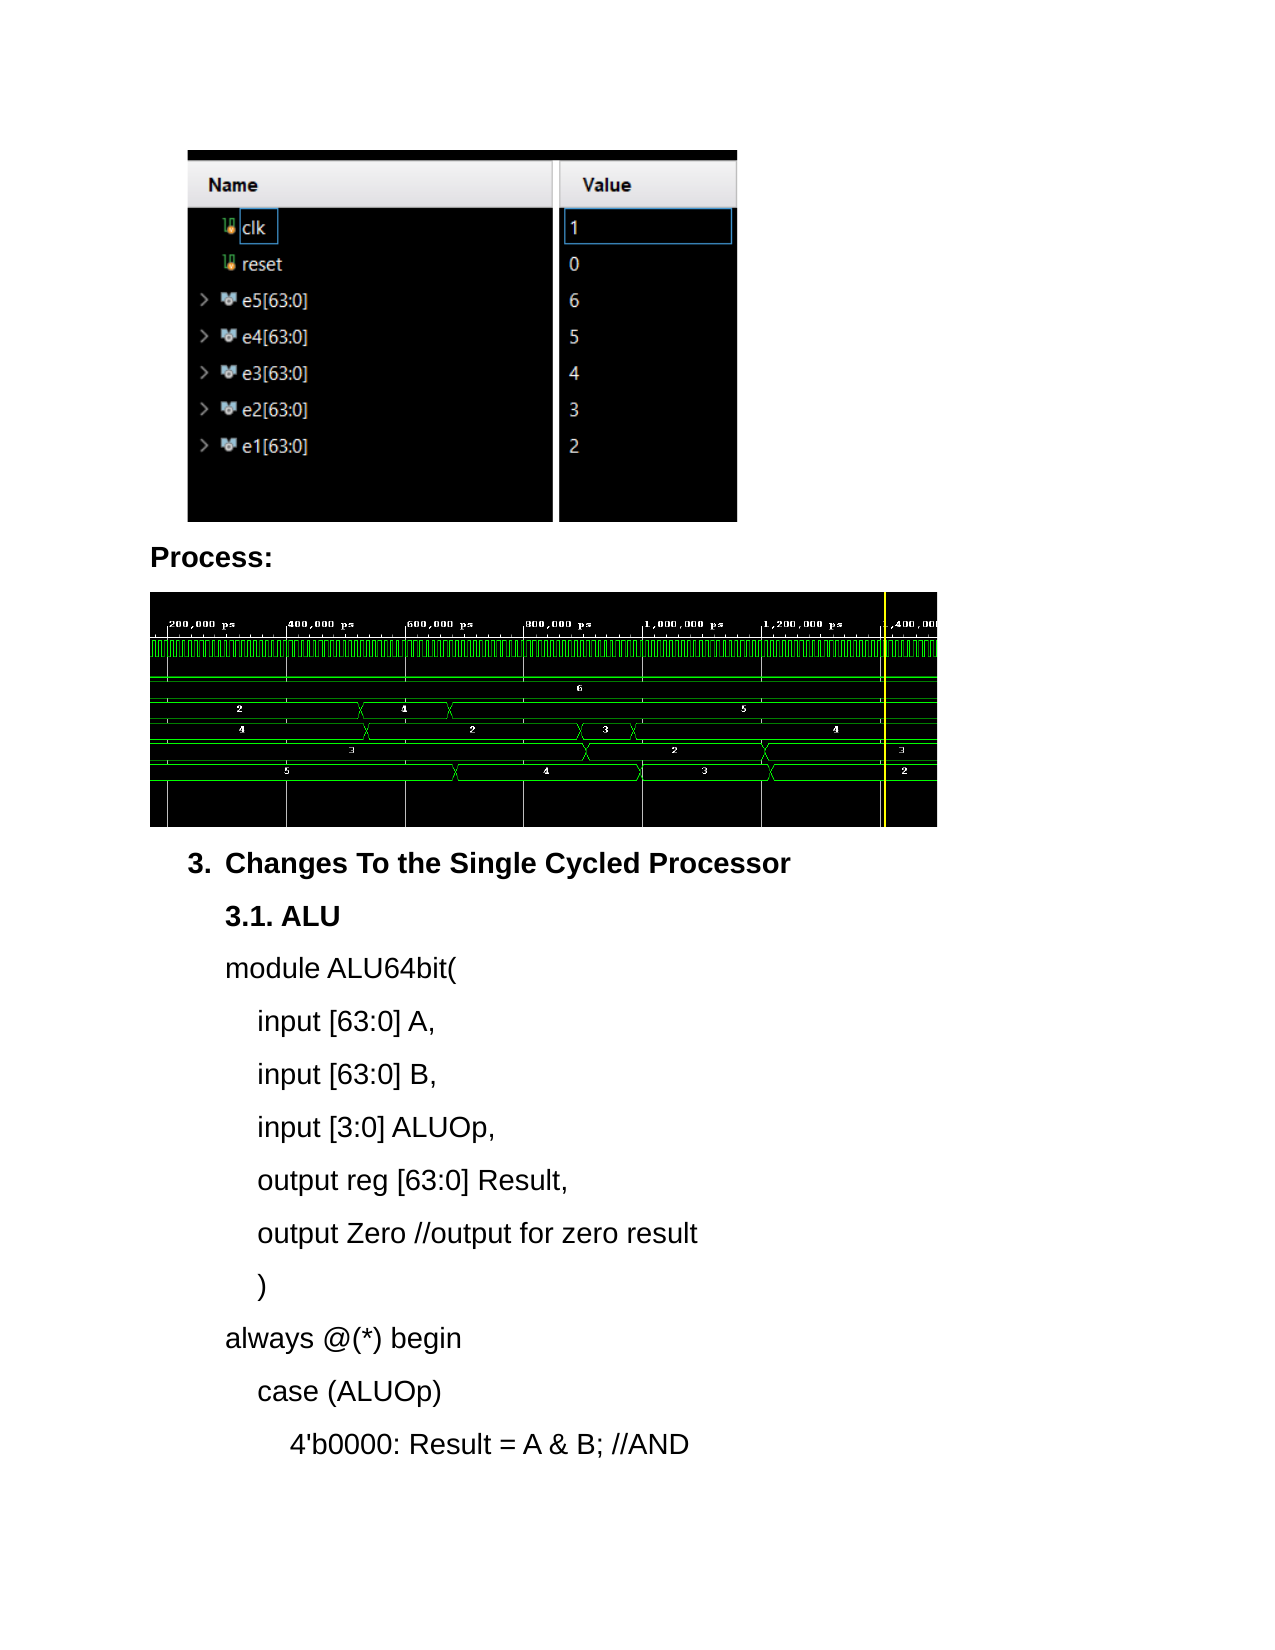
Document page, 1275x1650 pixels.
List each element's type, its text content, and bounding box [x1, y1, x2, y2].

text case (ALUOp) [225, 1374, 1125, 1408]
text output Zero //output for zero result [225, 1216, 1125, 1249]
text 4'b0000: Result = A & B; //AND [225, 1427, 1125, 1460]
text 3.1. ALU [225, 899, 1125, 932]
picture [187, 150, 740, 522]
picture [150, 592, 938, 827]
list Changes To the Single Cycled Processor [187, 846, 1125, 879]
text always @(*) begin [225, 1321, 1125, 1355]
text input [63:0] B, [225, 1057, 1125, 1091]
text Process: [150, 540, 1125, 574]
text output reg [63:0] Result, [225, 1163, 1125, 1196]
text module ALU64bit( [225, 952, 1125, 985]
text ) [225, 1268, 1125, 1302]
text input [63:0] A, [225, 1004, 1125, 1038]
text input [3:0] ALUOp, [225, 1110, 1125, 1143]
